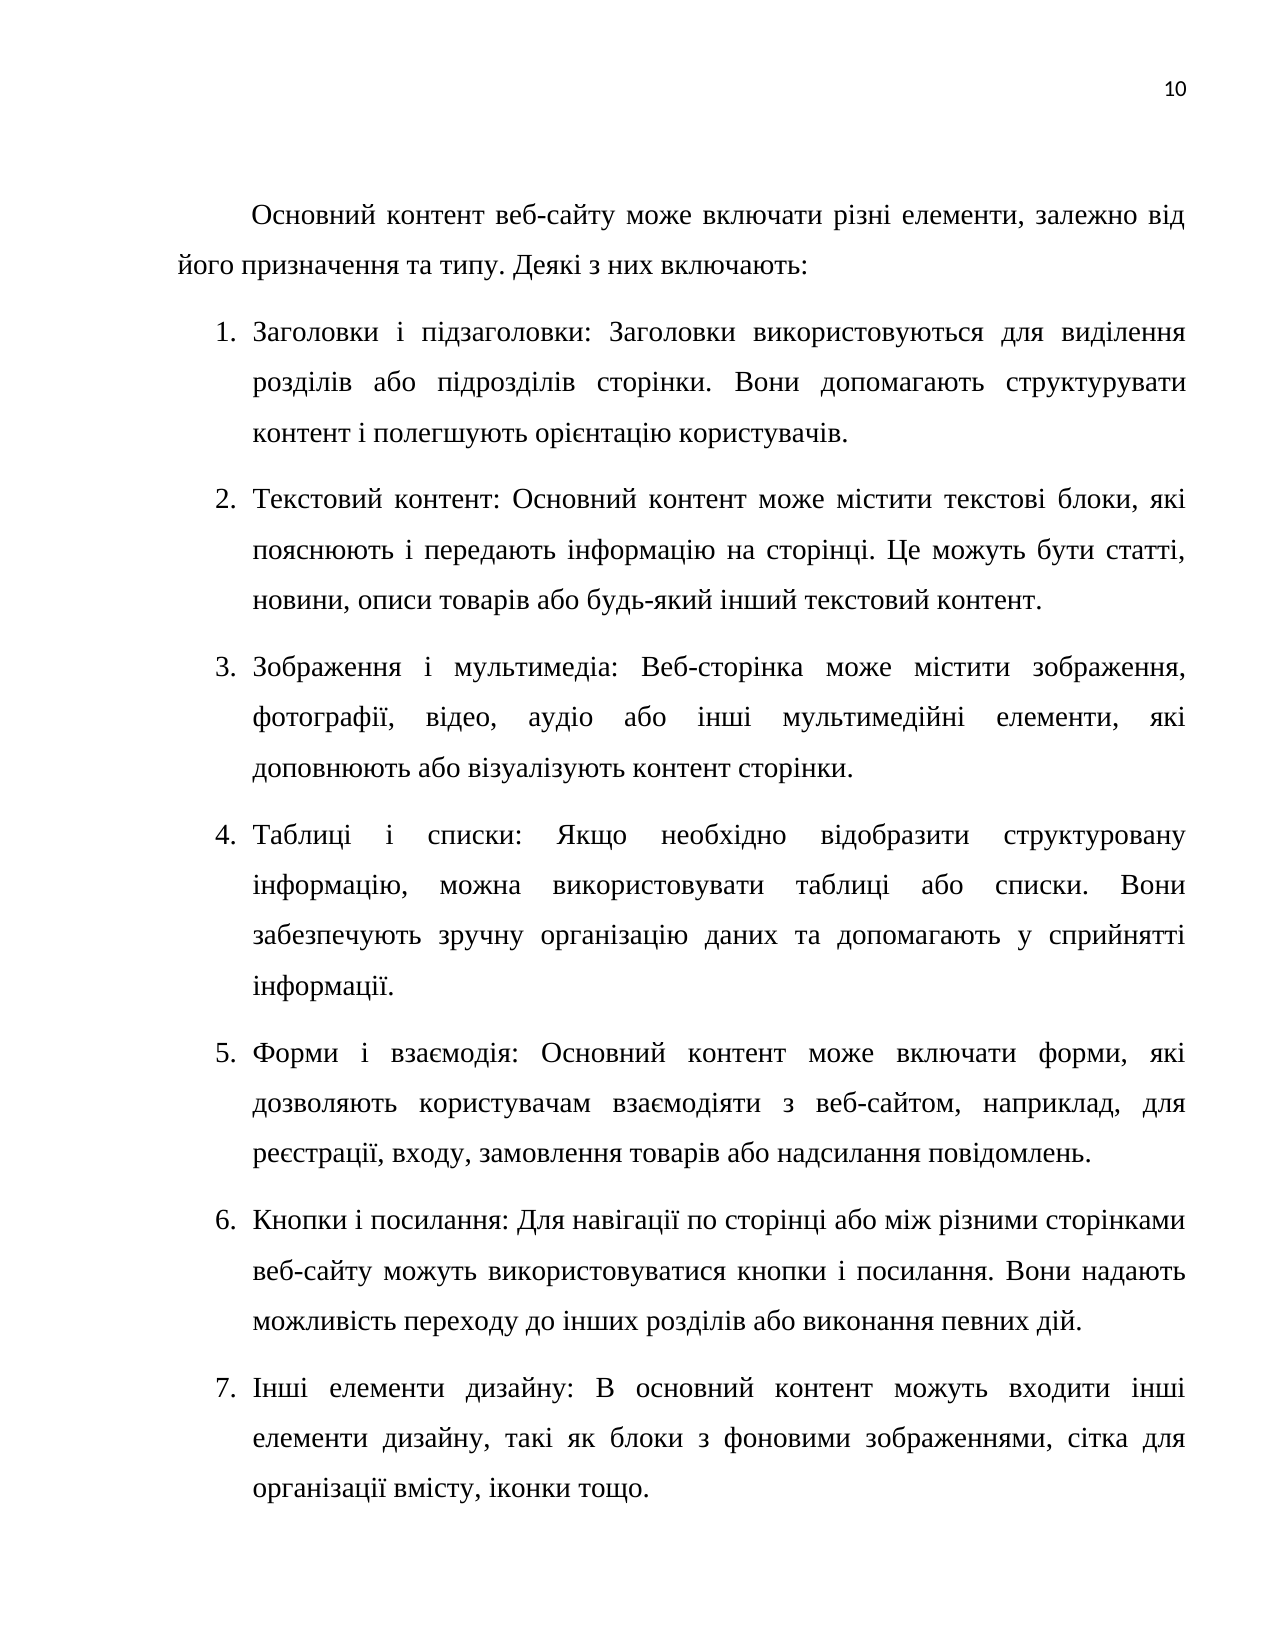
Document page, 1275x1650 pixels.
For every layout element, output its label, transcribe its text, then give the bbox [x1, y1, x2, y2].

list Таблиці і списки: Якщо необхідно відобразити структуровану інформацію, можна використовувати таблиці або списки. Вони забезпечують зручну організацію даних та допомагають у сприйнятті інформації. [215, 817, 1186, 1001]
list Кнопки і посилання: Для навігації по сторінці або між різними сторінками веб-сайту можуть використовуватися кнопки і посилання. Вони надають можливість переходу до інших розділів або виконання певних дій. [215, 1202, 1186, 1337]
list Заголовки і підзаголовки: Заголовки використовуються для виділення розділів або підрозділів сторінки. Вони допомагають структурувати контент і полегшують орієнтацію користувачів. [215, 314, 1186, 448]
list Інші елементи дизайну: В основний контент можуть входити інші елементи дизайну, такі як блоки з фоновими зображеннями, сітка для організації вмісту, іконки тощо. [215, 1370, 1186, 1504]
text Основний контент веб-сайту може включати різні елементи, залежно від його призначення та типу. Деякі з них включають: [177, 197, 1186, 281]
list Зображення і мультимедіа: Веб-сторінка може містити зображення, фотографії, відео, аудіо або інші мультимедійні елементи, які доповнюють або візуалізують контент сторінки. [215, 649, 1186, 783]
list Текстовий контент: Основний контент може містити текстові блоки, які пояснюють і передають інформацію на сторінці. Це можуть бути статті, новини, описи товарів або будь-який інший текстовий контент. [215, 482, 1186, 616]
list Форми і взаємодія: Основний контент може включати форми, які дозволяють користувачам взаємодіяти з веб-сайтом, наприклад, для реєстрації, входу, замовлення товарів або надсилання повідомлень. [215, 1035, 1186, 1169]
